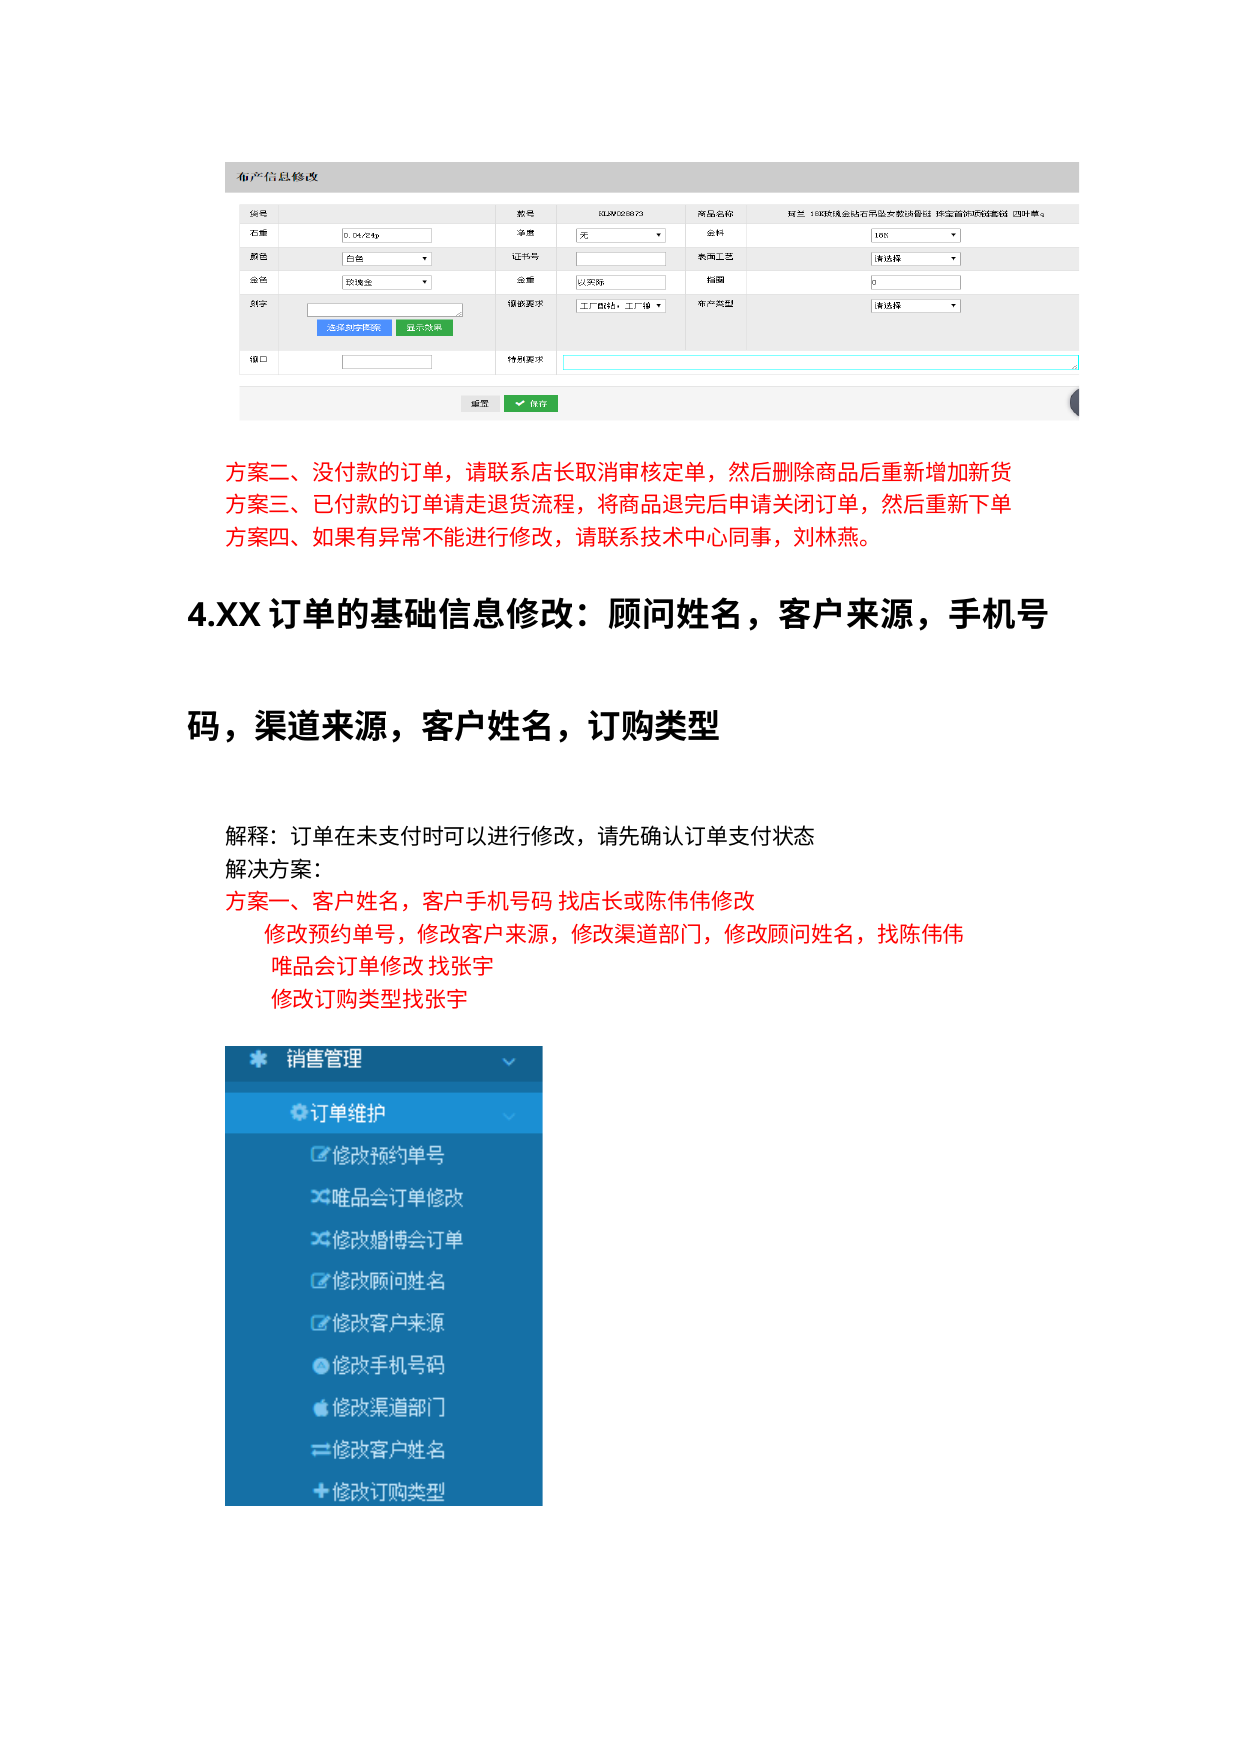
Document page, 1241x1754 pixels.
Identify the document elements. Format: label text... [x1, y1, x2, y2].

picture [225, 162, 1080, 429]
list 解释：订单在未支付时可以进行修改，请先确认订单支付状态 [225, 819, 1053, 851]
subtitle 4.XX订单的基础信息修改：顾问姓名，客户来源，手机号码，渠道来源，客户姓名，订购类型 [187, 579, 1053, 756]
list 方案一、客户姓名，客户手机号码 找店长或陈伟伟修改 [225, 884, 1053, 916]
list 方案二、没付款的订单，请联系店长取消审核定单，然后删除商品后重新增加新货 [225, 454, 1053, 487]
picture [225, 1046, 568, 1506]
list 方案三、已付款的订单请走退货流程，将商品退完后申请关闭订单，然后重新下单 [225, 487, 1053, 519]
list 修改订购类型找张宇 [225, 981, 1053, 1014]
list 修改预约单号，修改客户来源，修改渠道部门，修改顾问姓名，找陈伟伟 [225, 916, 1053, 949]
list 唯品会订单修改 找张宇 [225, 949, 1053, 981]
list 解决方案： [225, 851, 1053, 884]
list 方案四、如果有异常不能进行修改，请联系技术中心同事，刘林燕。 [225, 519, 1053, 552]
